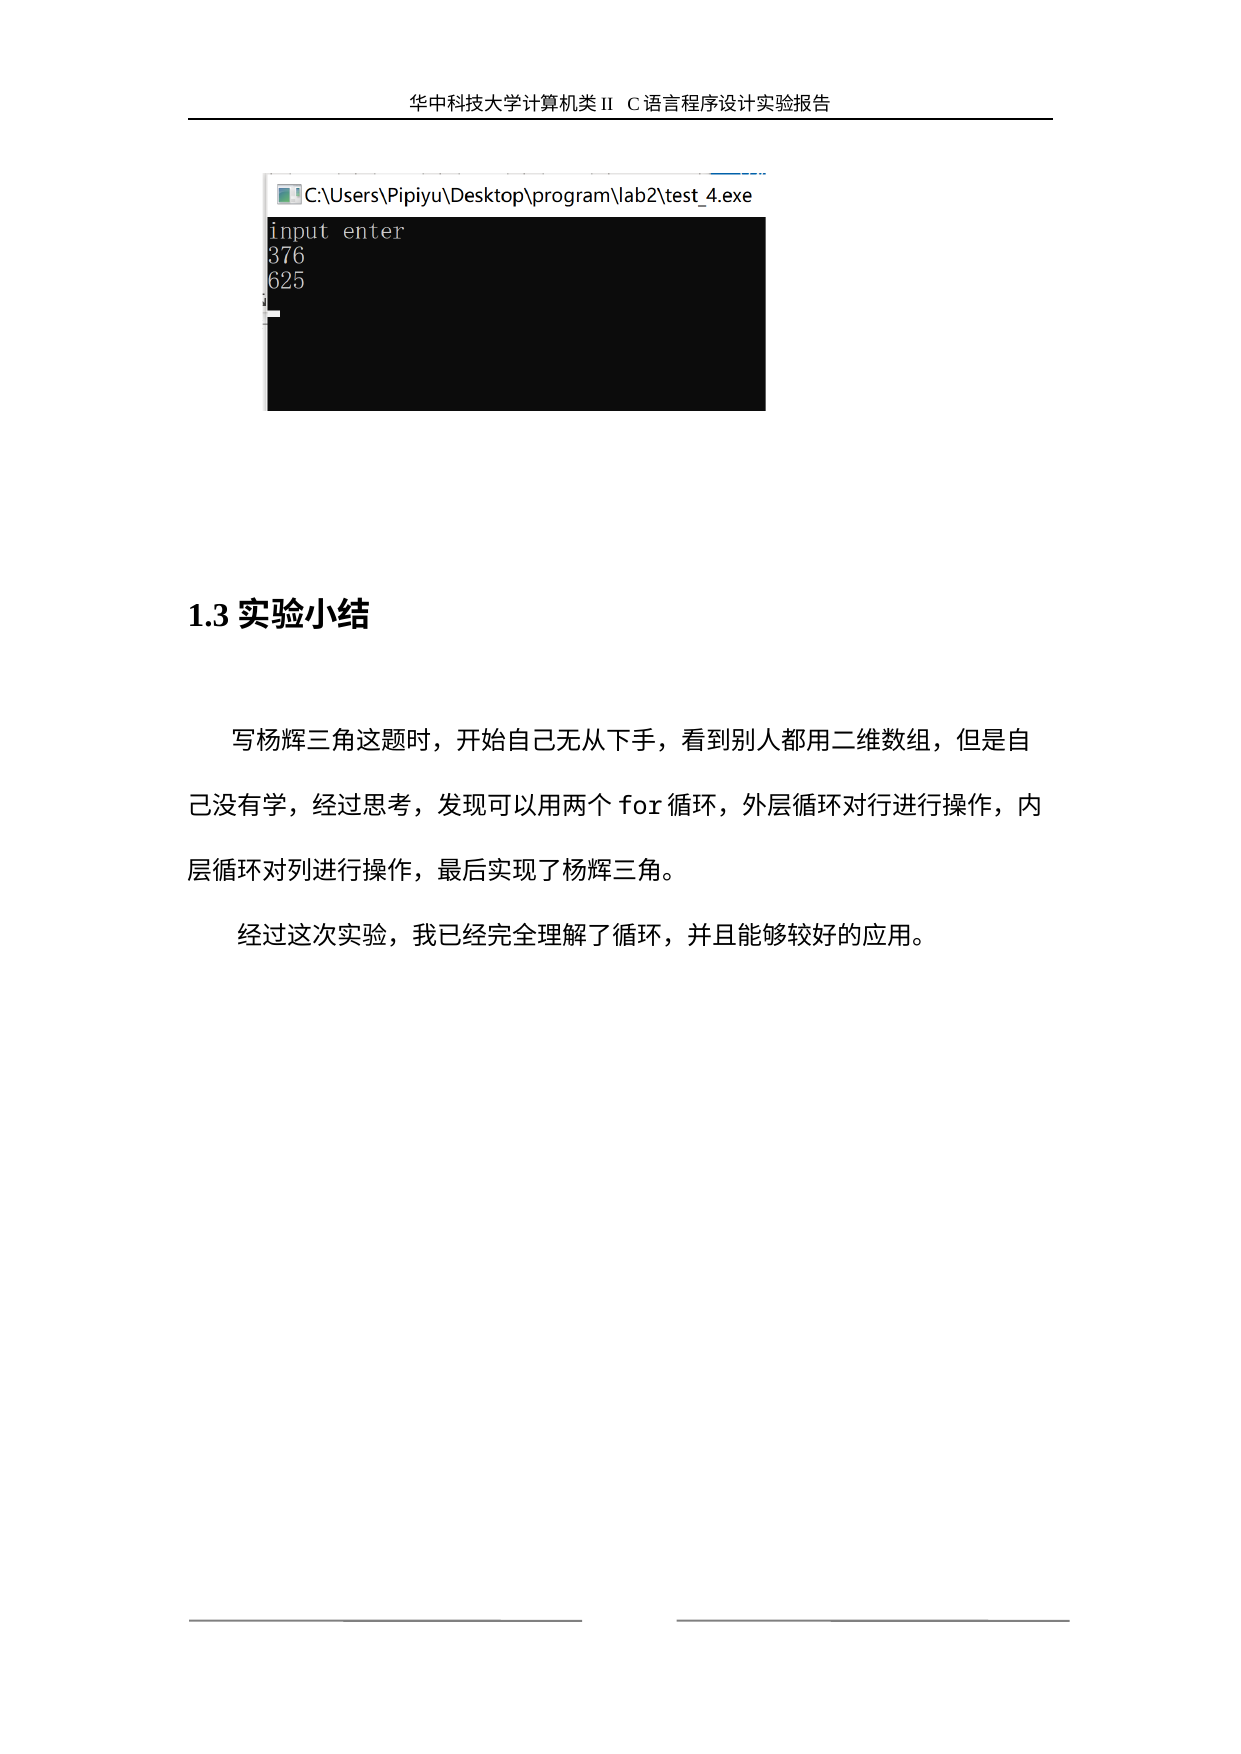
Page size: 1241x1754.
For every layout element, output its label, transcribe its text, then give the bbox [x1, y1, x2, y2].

text 经过这次实验，我已经完全理解了循环，并且能够较好的应用。 [187, 901, 1053, 966]
text 1.3 实验小结 [187, 579, 1053, 644]
text 写杨辉三角这题时，开始自己无从下手，看到别人都用二维数组，但是自己没有学，经过思考，发现可以用两个for循环，外层循环对行进行操作，内层循环对列进行操作，最后实现了杨辉三角。 [187, 706, 1053, 901]
picture [262, 173, 766, 411]
